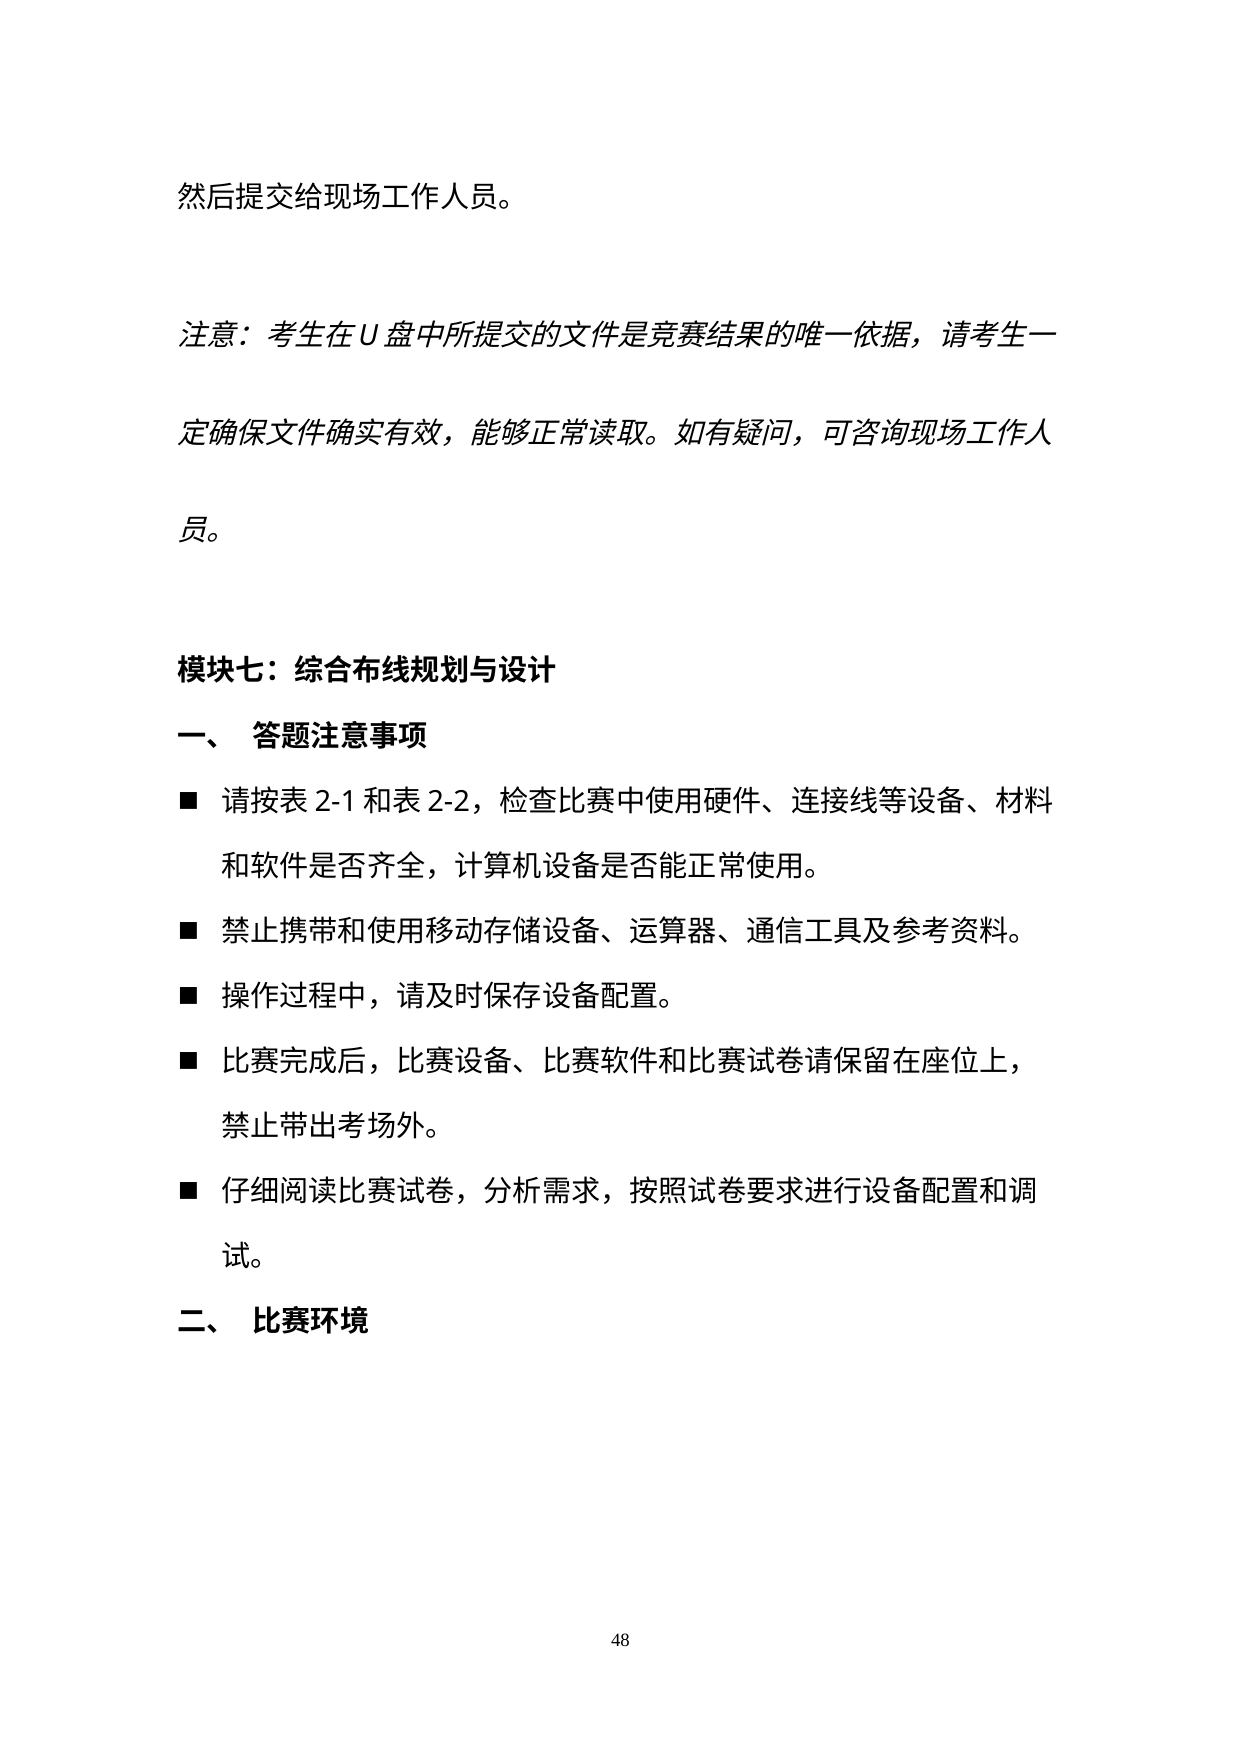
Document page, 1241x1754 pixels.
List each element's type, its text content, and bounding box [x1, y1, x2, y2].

subtitle 模块七：综合布线规划与设计 [177, 646, 1063, 689]
list 比赛完成后，比赛设备、比赛软件和比赛试卷请保留在座位上，禁止带出考场外。 [177, 1026, 1063, 1156]
list 请按表2-1和表2-2，检查比赛中使用硬件、连接线等设备、材料和软件是否齐全，计算机设备是否能正常使用。 [177, 766, 1063, 896]
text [177, 162, 1063, 227]
list 仔细阅读比赛试卷，分析需求，按照试卷要求进行设备配置和调试。 [177, 1156, 1063, 1286]
list 操作过程中，请及时保存设备配置。 [177, 961, 1063, 1026]
list 答题注意事项 [177, 701, 1063, 766]
list 禁止携带和使用移动存储设备、运算器、通信工具及参考资料。 [177, 896, 1063, 961]
list 比赛环境 [177, 1286, 1063, 1351]
text 注意：考生在U盘中所提交的文件是竞赛结果的唯一依据，请考生一定确保文件确实有效，能够正常读取。如有疑问，可咨询现场工作人员。 [177, 300, 1063, 560]
